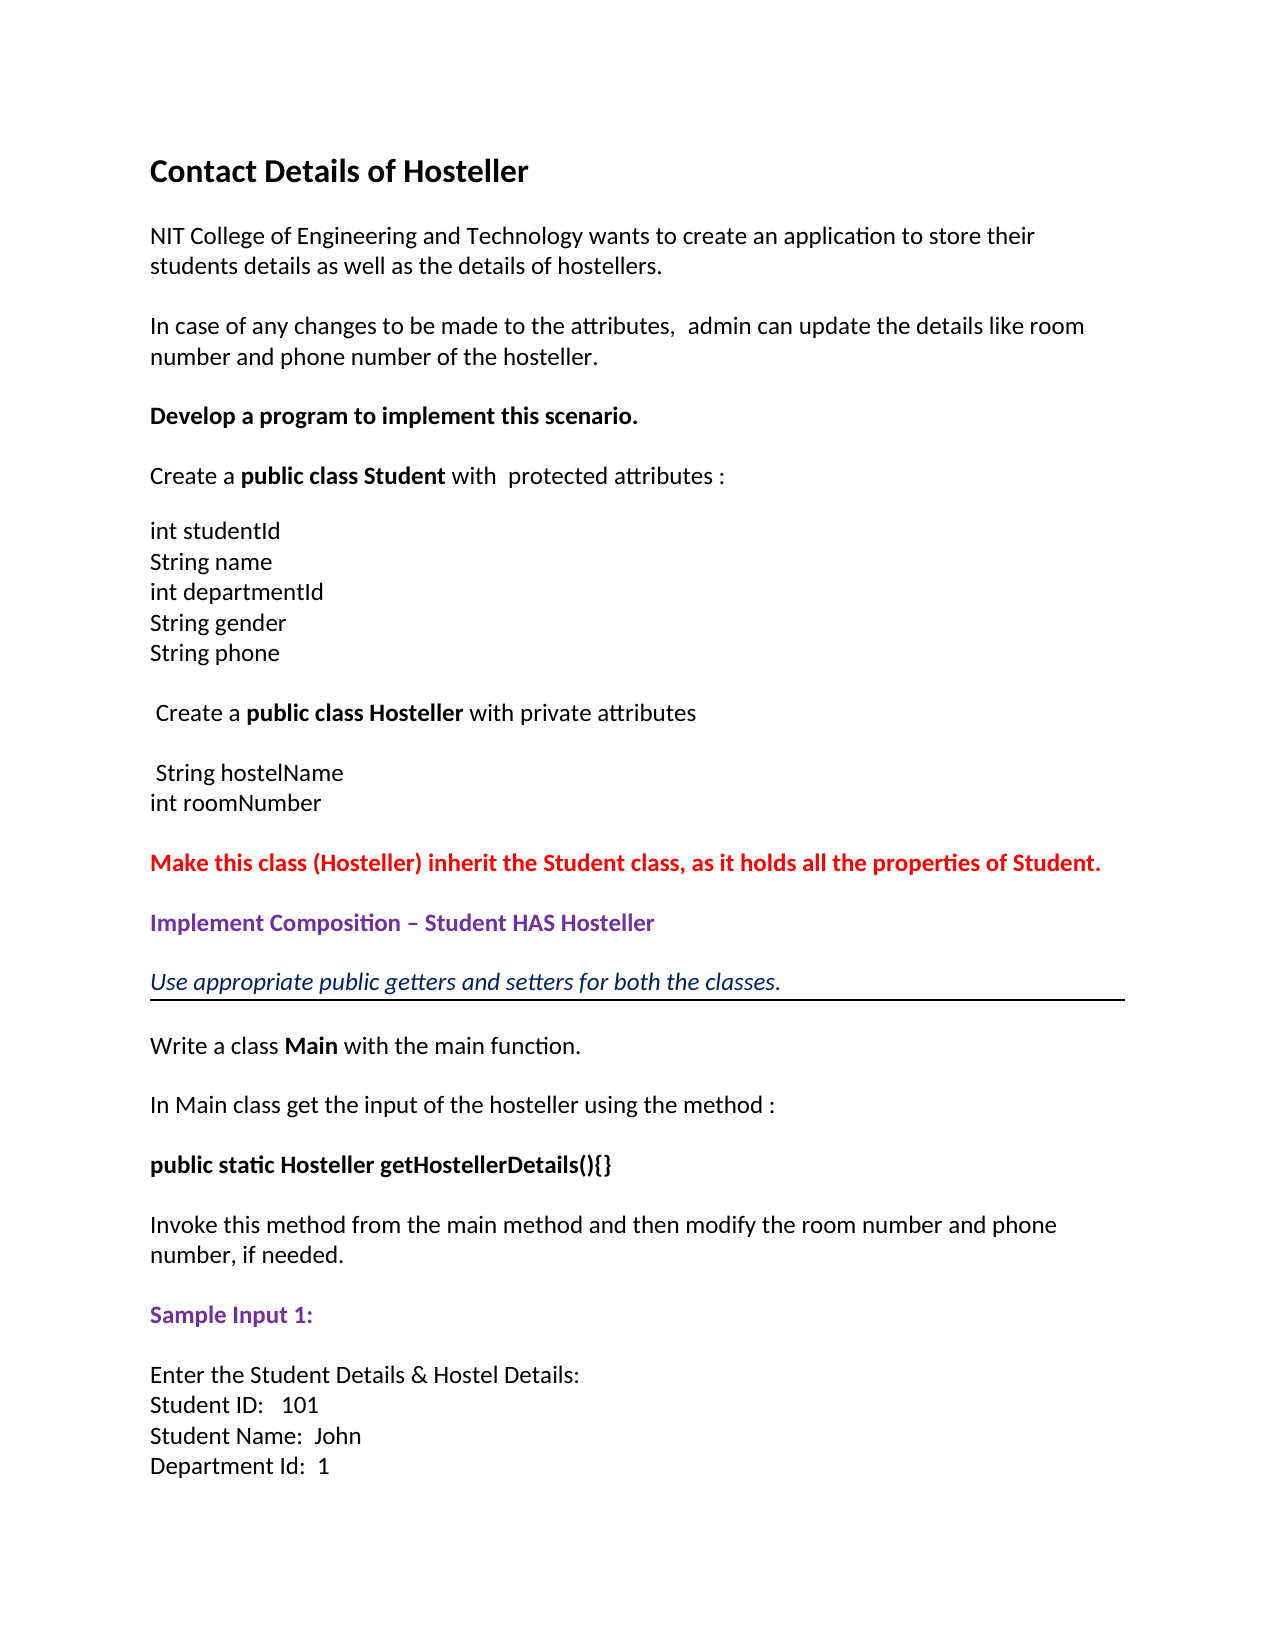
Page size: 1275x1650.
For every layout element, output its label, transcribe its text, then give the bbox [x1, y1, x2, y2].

text String name [150, 546, 1125, 577]
text Develop a program to implement this scenario. [150, 400, 1125, 431]
text int roomNumber [150, 787, 1125, 818]
text String hostelName [150, 757, 1125, 787]
text Create a public class Student with protected attributes : [150, 460, 1125, 491]
text String phone [150, 638, 1125, 668]
text Sample Input 1: [150, 1299, 1125, 1330]
text NIT College of Engineering and Technology wants to create an application to store their students details as well as the details of hostellers. [150, 220, 1125, 281]
text int departmentId [150, 577, 1125, 607]
text Implement Composition – Student HAS Hosteller [150, 907, 1125, 937]
text Write a class Main with the main function. [150, 1030, 1125, 1060]
text Create a public class Hosteller with private attributes [150, 697, 1125, 728]
text Invoke this method from the main method and then modify the room number and phone number, if needed. [150, 1209, 1125, 1270]
text public static Hosteller getHostellerDetails(){} [150, 1149, 1125, 1180]
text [150, 1359, 1125, 1481]
text int studentId [150, 516, 1125, 546]
text Contact Details of Hosteller [150, 150, 1125, 191]
text String gender [150, 607, 1125, 638]
text In Main class get the input of the hosteller using the method : [150, 1089, 1125, 1120]
text Make this class (Hosteller) inherit the Student class, as it holds all the properties of Student. [150, 847, 1125, 878]
text Use appropriate public getters and setters for both the classes. [150, 967, 1125, 999]
text In case of any changes to be made to the attributes, admin can update the details like room number and phone number of the hosteller. [150, 310, 1125, 371]
